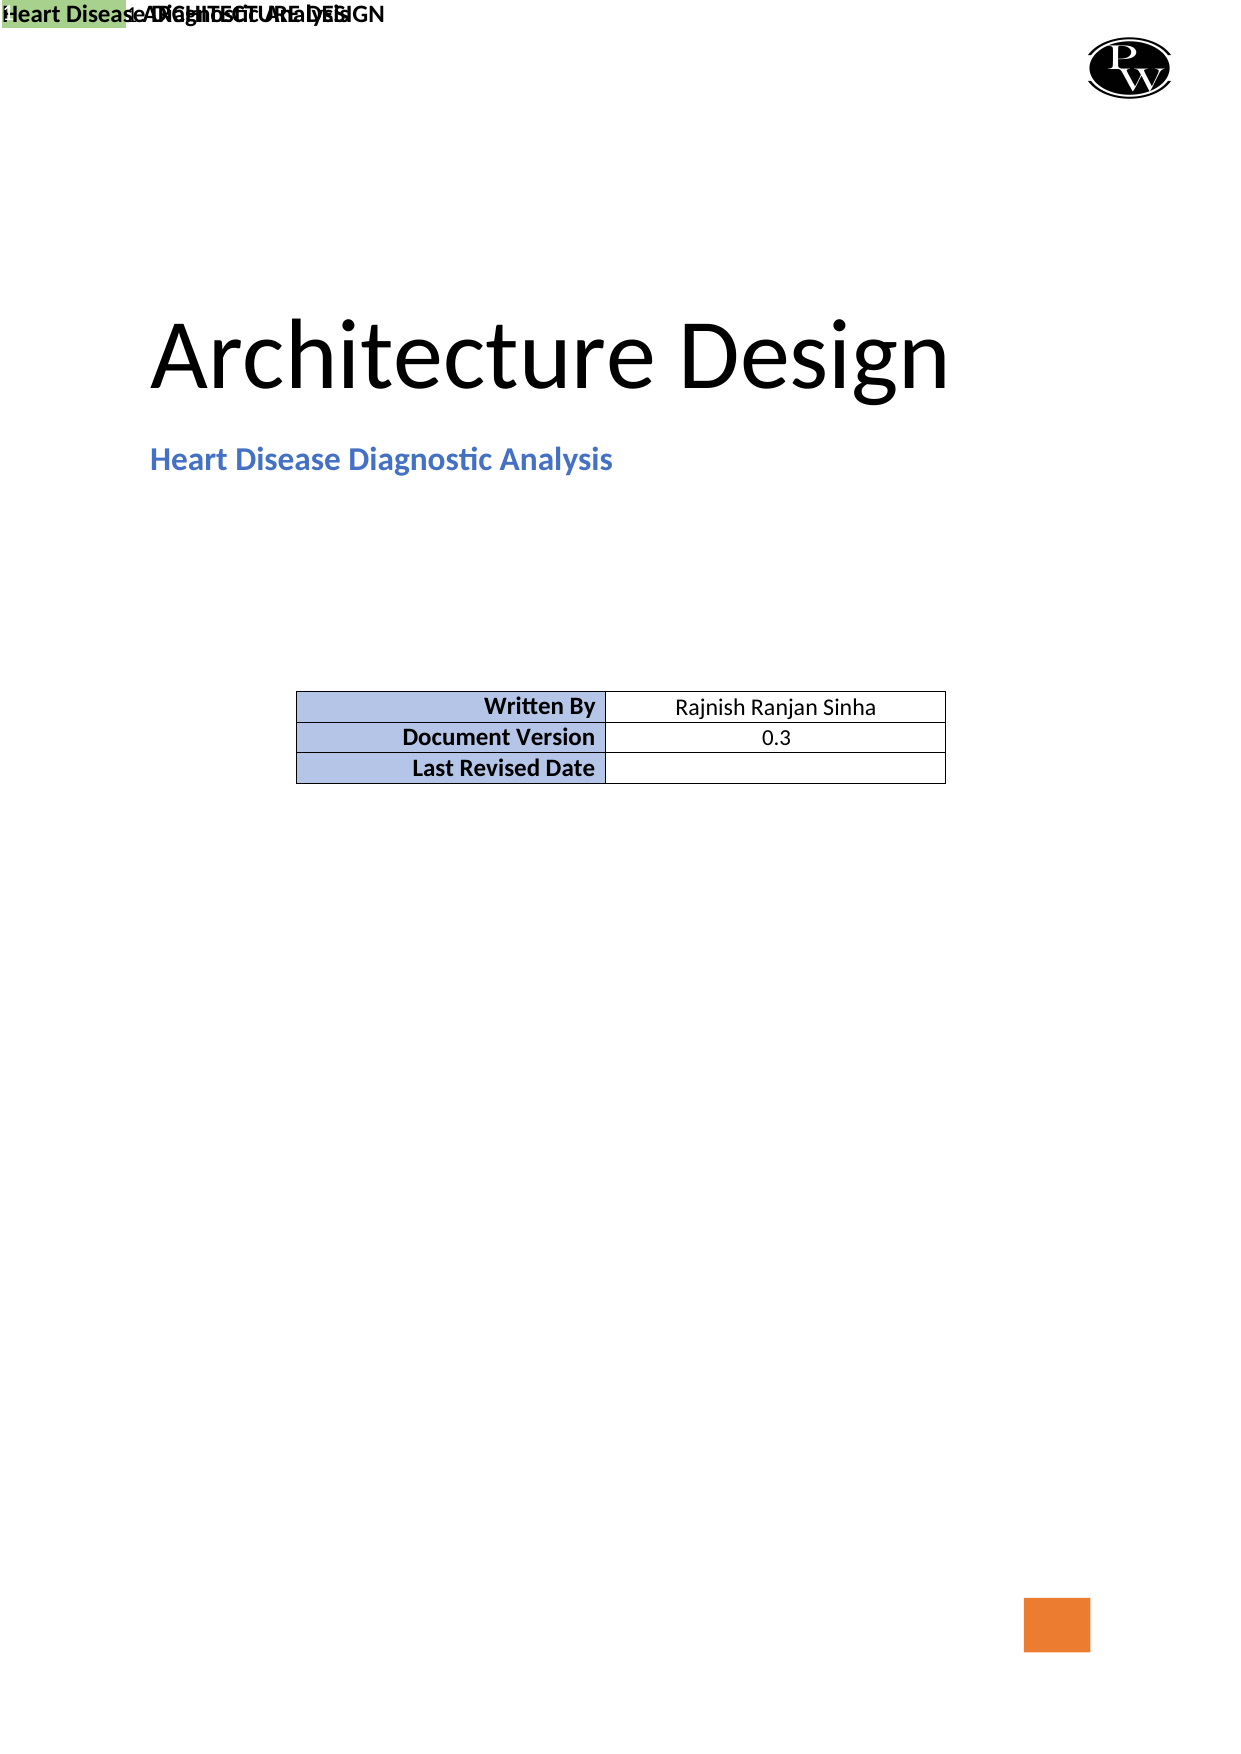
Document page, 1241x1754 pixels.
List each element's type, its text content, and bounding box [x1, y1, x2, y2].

table_cell Last Revised Date [297, 753, 605, 783]
title Architecture Design [150, 299, 1184, 411]
table_header Written By [297, 692, 605, 722]
table_cell Document Version [297, 723, 605, 752]
picture [1073, 0, 1185, 137]
subtitle Heart Disease Diagnostic Analysis [150, 438, 1184, 478]
table_cell [606, 753, 945, 783]
table_header Rajnish Ranjan Sinha [606, 692, 945, 722]
table_cell 0.3 [606, 723, 945, 752]
